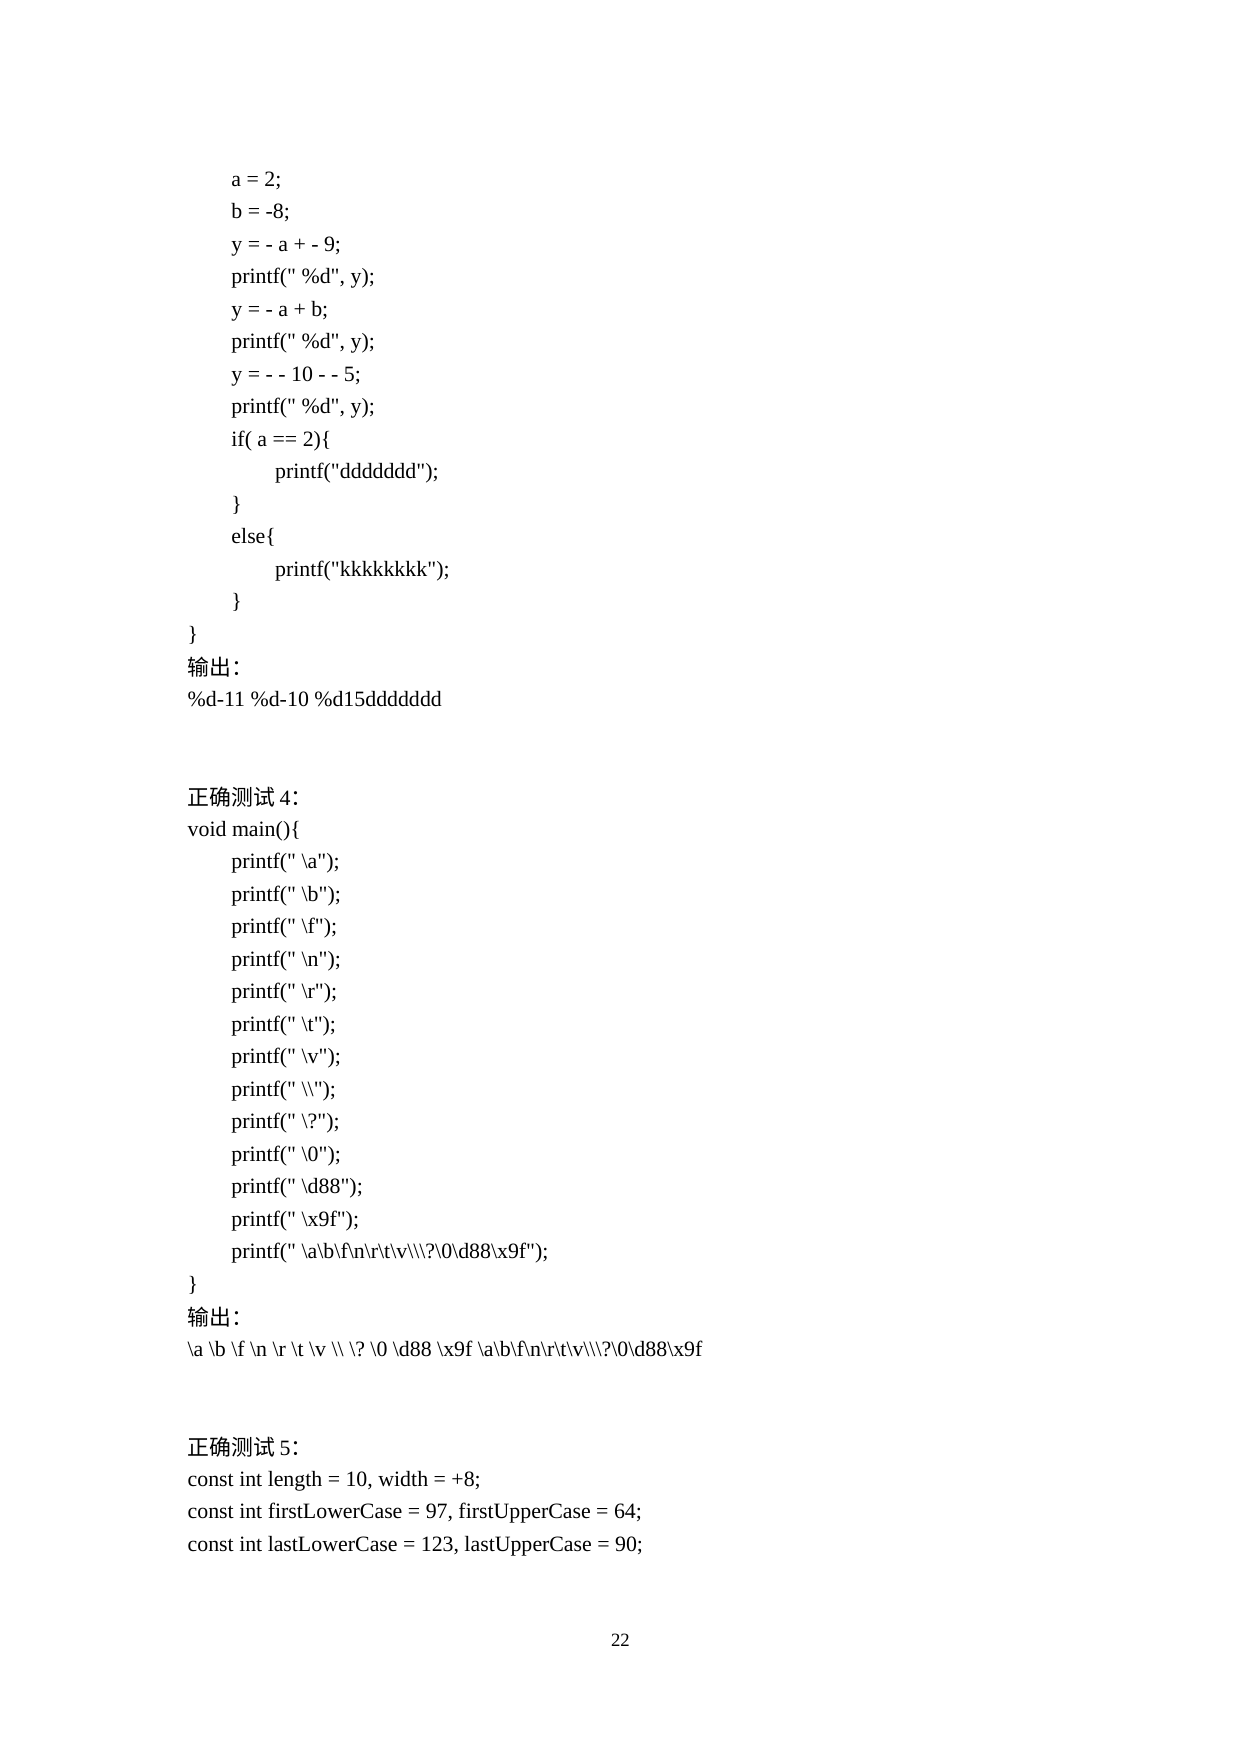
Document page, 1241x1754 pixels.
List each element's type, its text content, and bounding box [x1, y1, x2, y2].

text printf(" %d", y); [187, 259, 1053, 292]
text printf(" %d", y); [187, 324, 1053, 357]
text 输出： [187, 649, 1053, 682]
text printf(" \r"); [187, 974, 1053, 1007]
text printf(" %d", y); [187, 389, 1053, 422]
text printf(" \a\b\f\n\r\t\v\\\?\0\d88\x9f"); [187, 1234, 1053, 1267]
text b = -8; [187, 194, 1053, 227]
text printf(" \?"); [187, 1104, 1053, 1137]
text printf(" \0"); [187, 1137, 1053, 1169]
text void main(){ [187, 812, 1053, 844]
text printf(" \\"); [187, 1072, 1053, 1104]
text y = - a + - 9; [187, 227, 1053, 259]
text y = - a + b; [187, 292, 1053, 324]
text 正确测试5： [187, 1429, 1053, 1462]
text if( a == 2){ [187, 422, 1053, 454]
text } [187, 1267, 1053, 1299]
text printf(" \f"); [187, 909, 1053, 942]
text const int length = 10, width = +8; [187, 1462, 1053, 1494]
text printf(" \t"); [187, 1007, 1053, 1039]
text } [187, 617, 1053, 649]
text else{ [187, 519, 1053, 552]
text } [187, 487, 1053, 519]
text printf(" \n"); [187, 942, 1053, 974]
text 输出： [187, 1299, 1053, 1332]
text printf(" \b"); [187, 877, 1053, 909]
text \a \b \f \n \r \t \v \\ \? \0 \d88 \x9f \a\b\f\n\r\t\v\\\?\0\d88\x9f [187, 1332, 1053, 1364]
text } [187, 584, 1053, 617]
text const int firstLowerCase = 97, firstUpperCase = 64; [187, 1494, 1053, 1527]
text printf(" \v"); [187, 1039, 1053, 1072]
text const int lastLowerCase = 123, lastUpperCase = 90; [187, 1527, 1053, 1559]
text printf("ddddddd"); [187, 454, 1053, 487]
text printf(" \x9f"); [187, 1202, 1053, 1234]
text %d-11 %d-10 %d15ddddddd [187, 682, 1053, 714]
text printf(" \d88"); [187, 1169, 1053, 1202]
text y = - - 10 - - 5; [187, 357, 1053, 389]
text printf(" \a"); [187, 844, 1053, 877]
text 正确测试4： [187, 779, 1053, 812]
text a = 2; [187, 162, 1053, 194]
text printf("kkkkkkkk"); [187, 552, 1053, 584]
